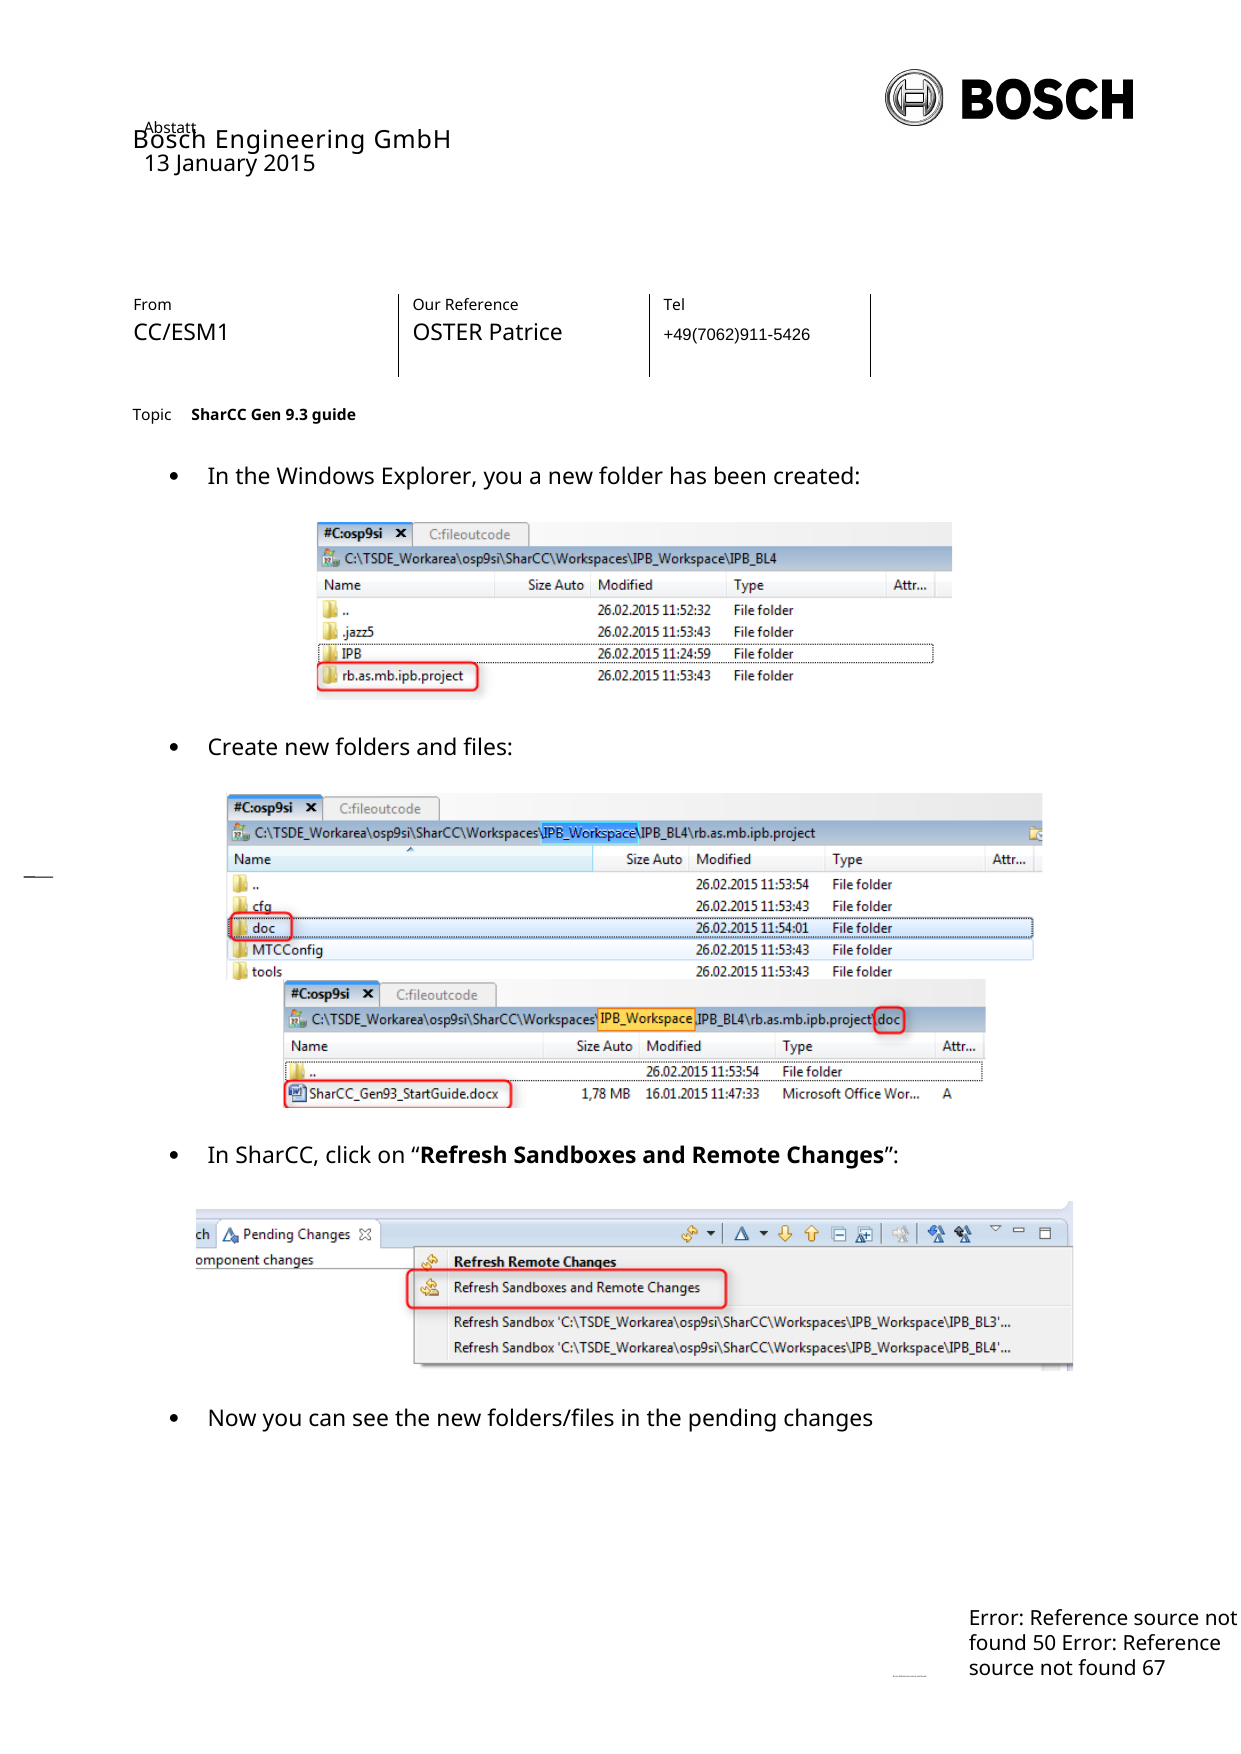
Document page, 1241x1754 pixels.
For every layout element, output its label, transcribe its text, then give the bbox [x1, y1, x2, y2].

list In the Windows Explorer, you a new folder has been created: [170, 459, 1137, 491]
list In SharCC, click on “Refresh Sandboxes and Remote Changes”: [170, 1139, 1137, 1170]
picture [195, 1201, 1074, 1371]
list Now you can see the new folders/files in the pending changes [170, 1402, 1137, 1433]
picture [957, 77, 1138, 121]
list Create new folders and files: [170, 731, 1137, 762]
picture [316, 522, 953, 700]
picture [226, 793, 1043, 1108]
